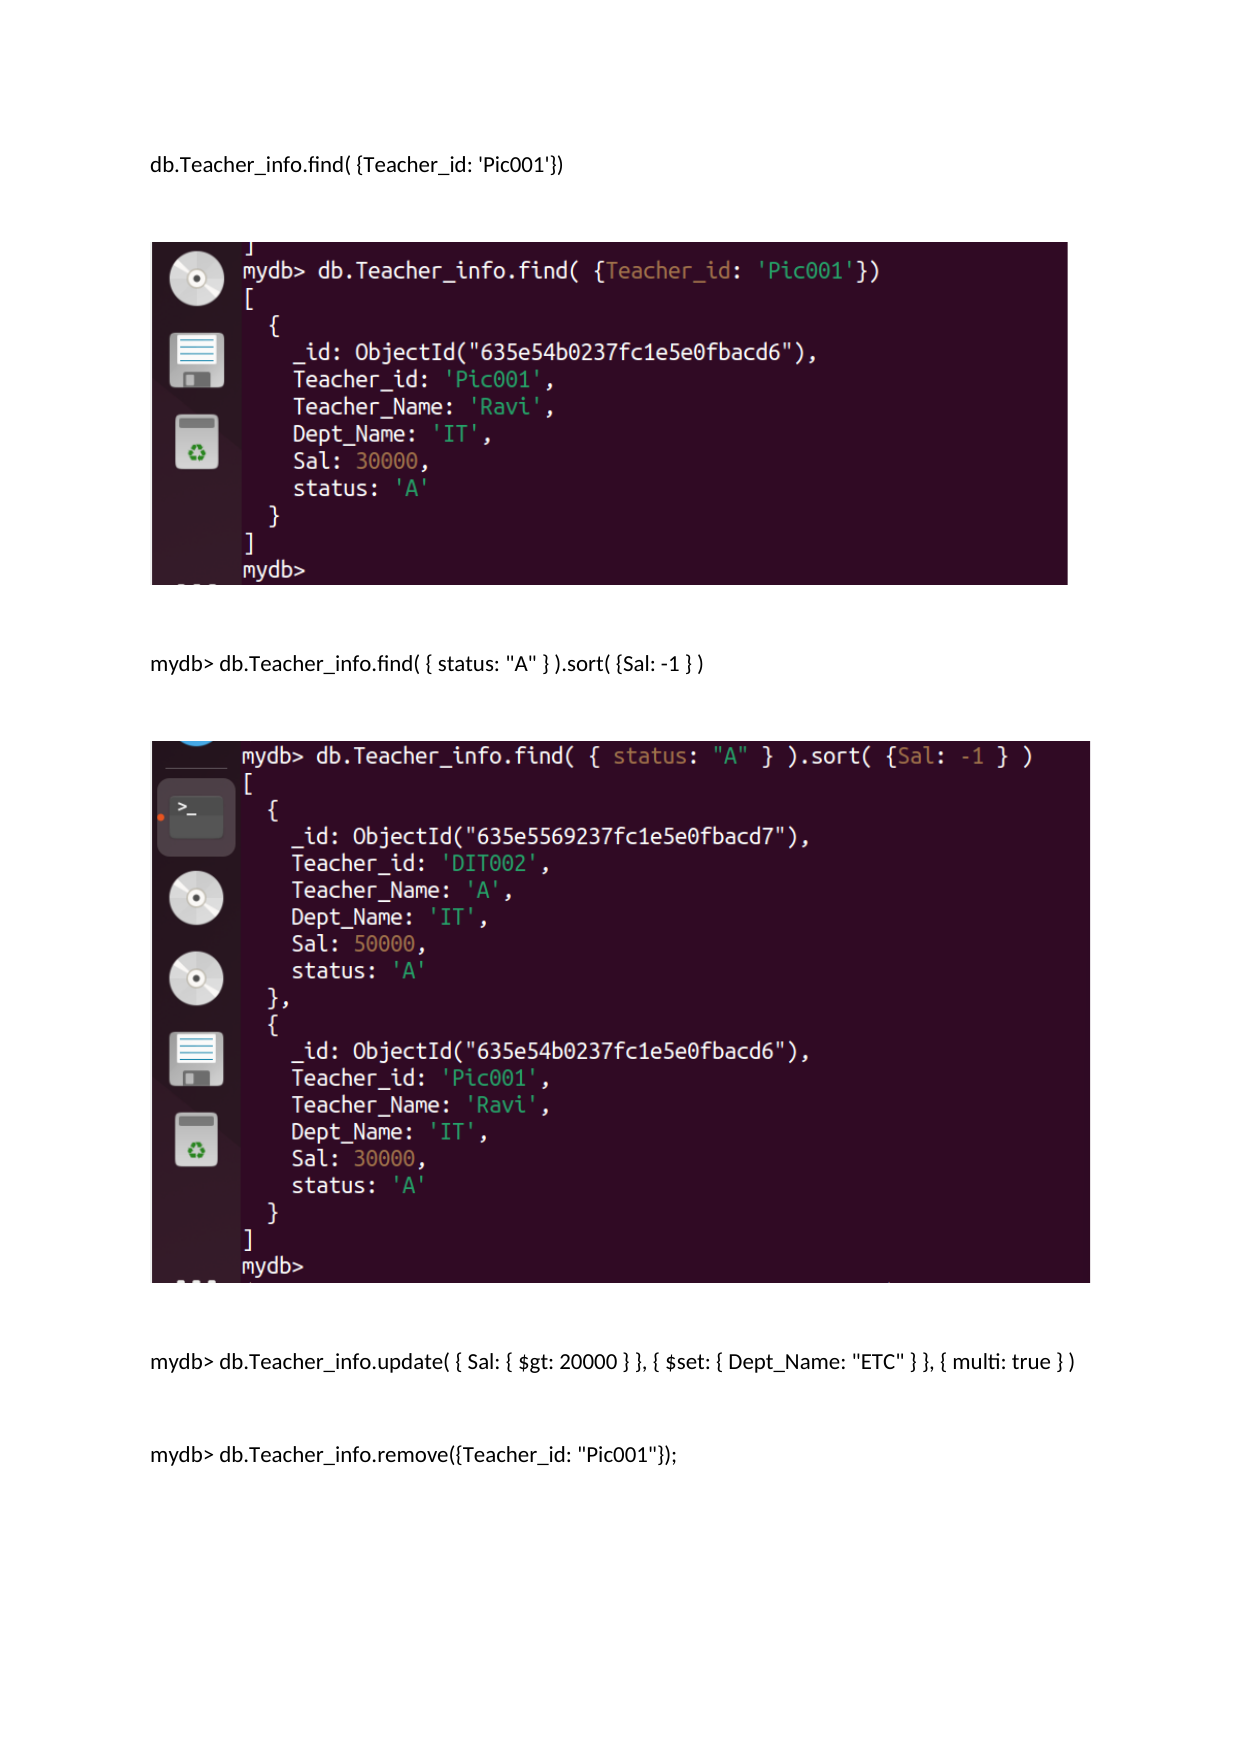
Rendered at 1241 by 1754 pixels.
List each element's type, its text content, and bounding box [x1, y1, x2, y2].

text db.Teacher_info.find( {Teacher_id: 'Pic001'}) [150, 150, 1090, 178]
picture [150, 242, 1068, 585]
text mydb> db.Teacher_info.remove({Teacher_id: "Pic001"}); [150, 1440, 1090, 1468]
picture [150, 741, 1091, 1283]
text mydb> db.Teacher_info.update( { Sal: { $gt: 20000 } }, { $set: { Dept_Name: "ETC" } }, { multi: true } ) [150, 1347, 1090, 1375]
text mydb> db.Teacher_info.find( { status: "A" } ).sort( {Sal: -1 } ) [150, 649, 1090, 677]
